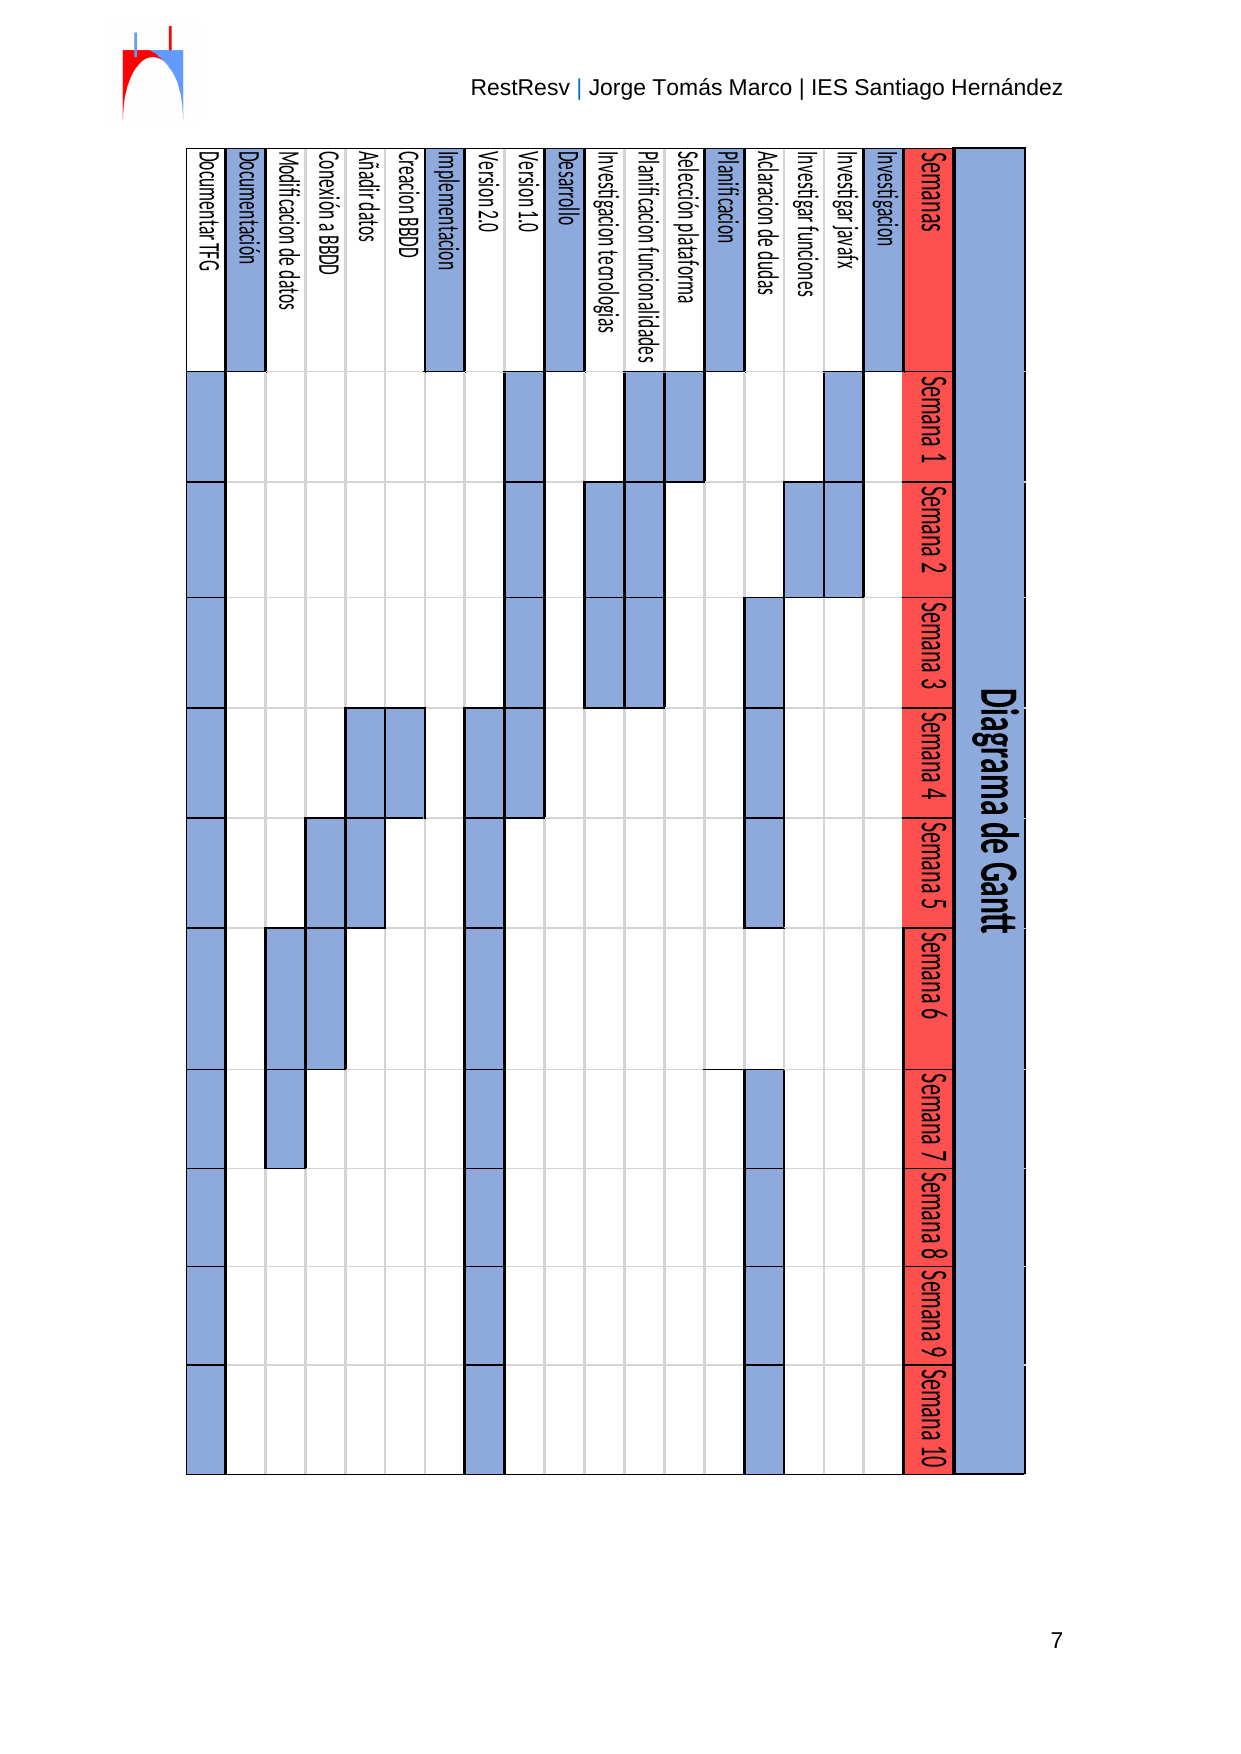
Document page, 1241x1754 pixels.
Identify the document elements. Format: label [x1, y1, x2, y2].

picture [102, 21, 204, 124]
